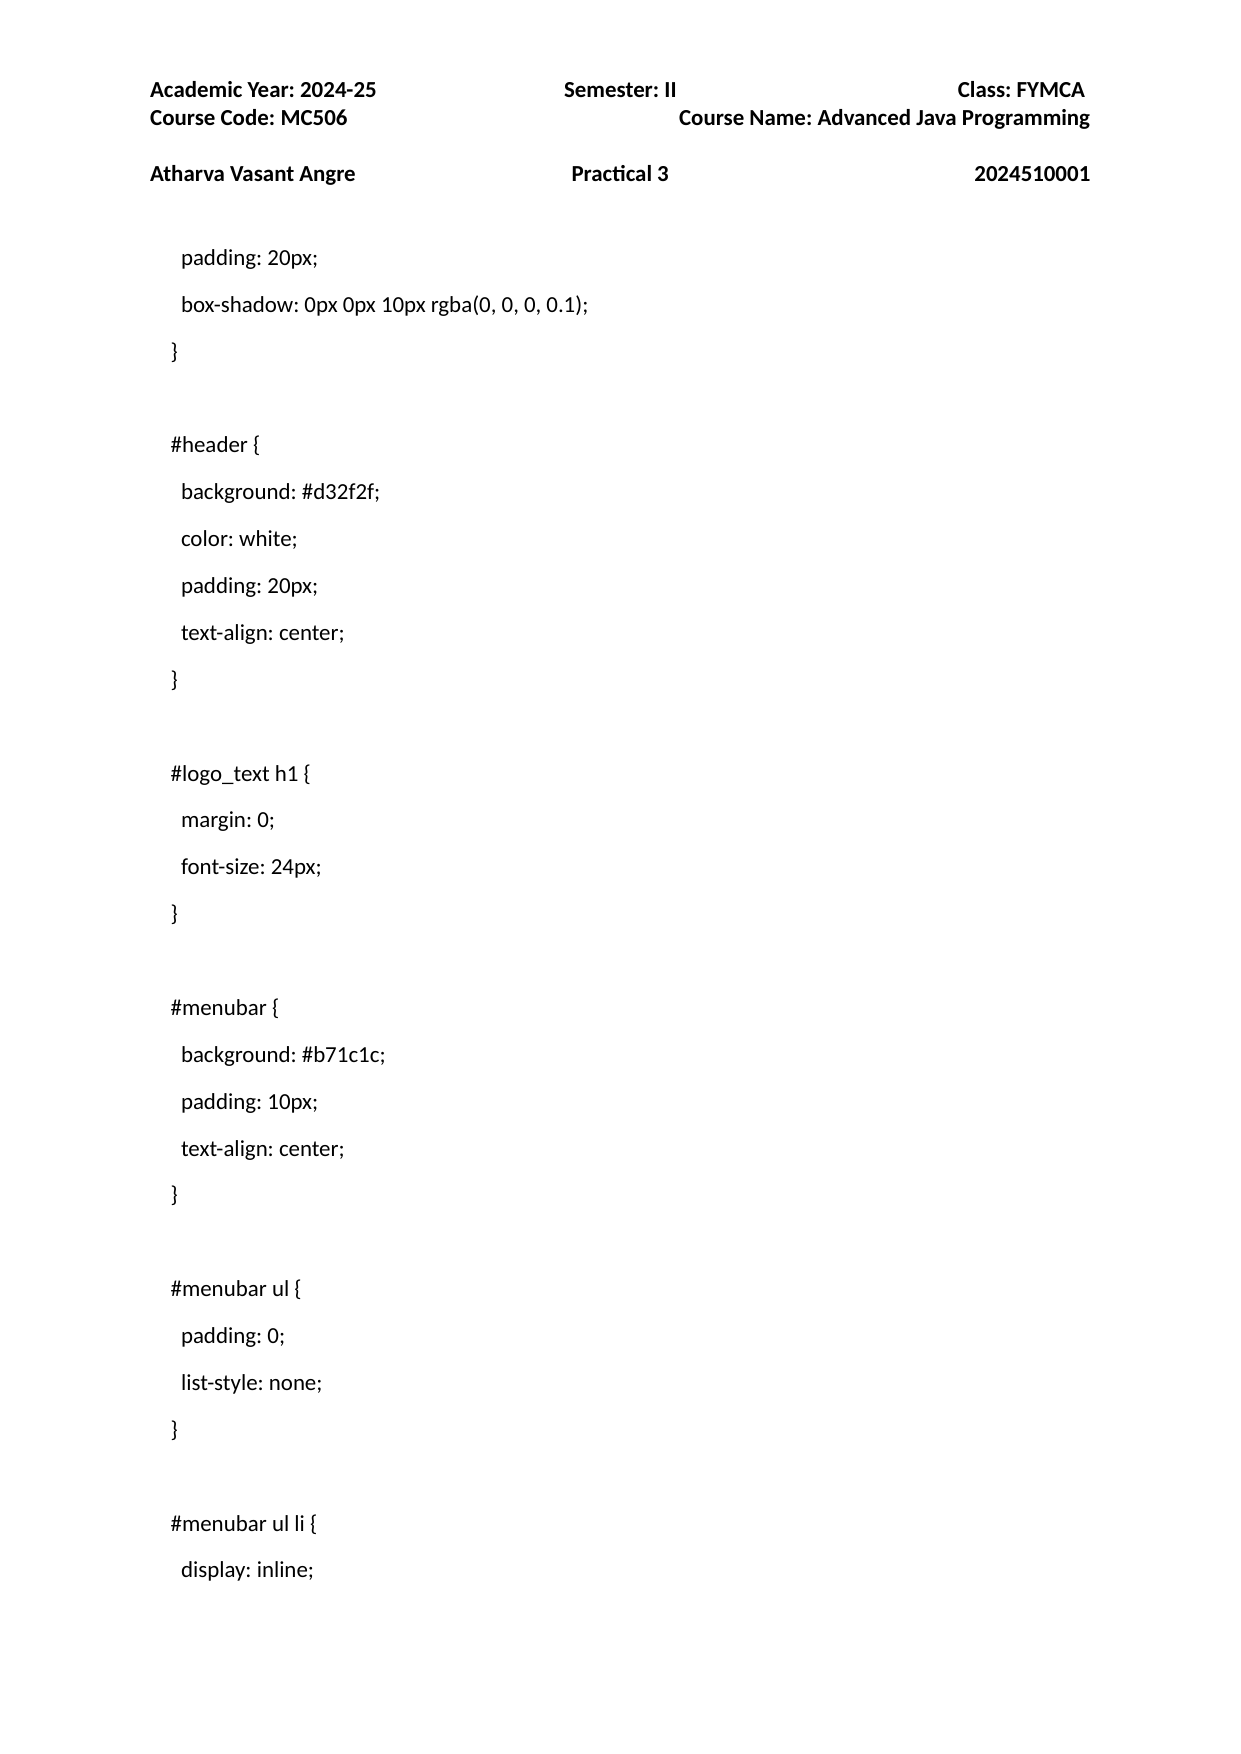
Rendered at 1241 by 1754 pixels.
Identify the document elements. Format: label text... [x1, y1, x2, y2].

text font-size: 24px; [150, 852, 1090, 881]
text padding: 0; [150, 1321, 1090, 1349]
text #header { [150, 431, 1090, 459]
text padding: 20px; [150, 571, 1090, 599]
text list-style: none; [150, 1368, 1090, 1396]
text margin: 0; [150, 806, 1090, 834]
text background: #d32f2f; [150, 477, 1090, 506]
text padding: 20px; [150, 243, 1090, 271]
text } [150, 337, 1090, 365]
text box-shadow: 0px 0px 10px rgba(0, 0, 0, 0.1); [150, 290, 1090, 318]
text padding: 10px; [150, 1087, 1090, 1115]
text text-align: center; [150, 618, 1090, 646]
text } [150, 1181, 1090, 1209]
text } [150, 1415, 1090, 1443]
text #menubar { [150, 993, 1090, 1021]
text #menubar ul { [150, 1274, 1090, 1302]
text display: inline; [150, 1556, 1090, 1584]
text #menubar ul li { [150, 1509, 1090, 1537]
text #logo_text h1 { [150, 759, 1090, 787]
text } [150, 665, 1090, 693]
text } [150, 899, 1090, 927]
text text-align: center; [150, 1134, 1090, 1162]
text color: white; [150, 524, 1090, 552]
text background: #b71c1c; [150, 1040, 1090, 1068]
